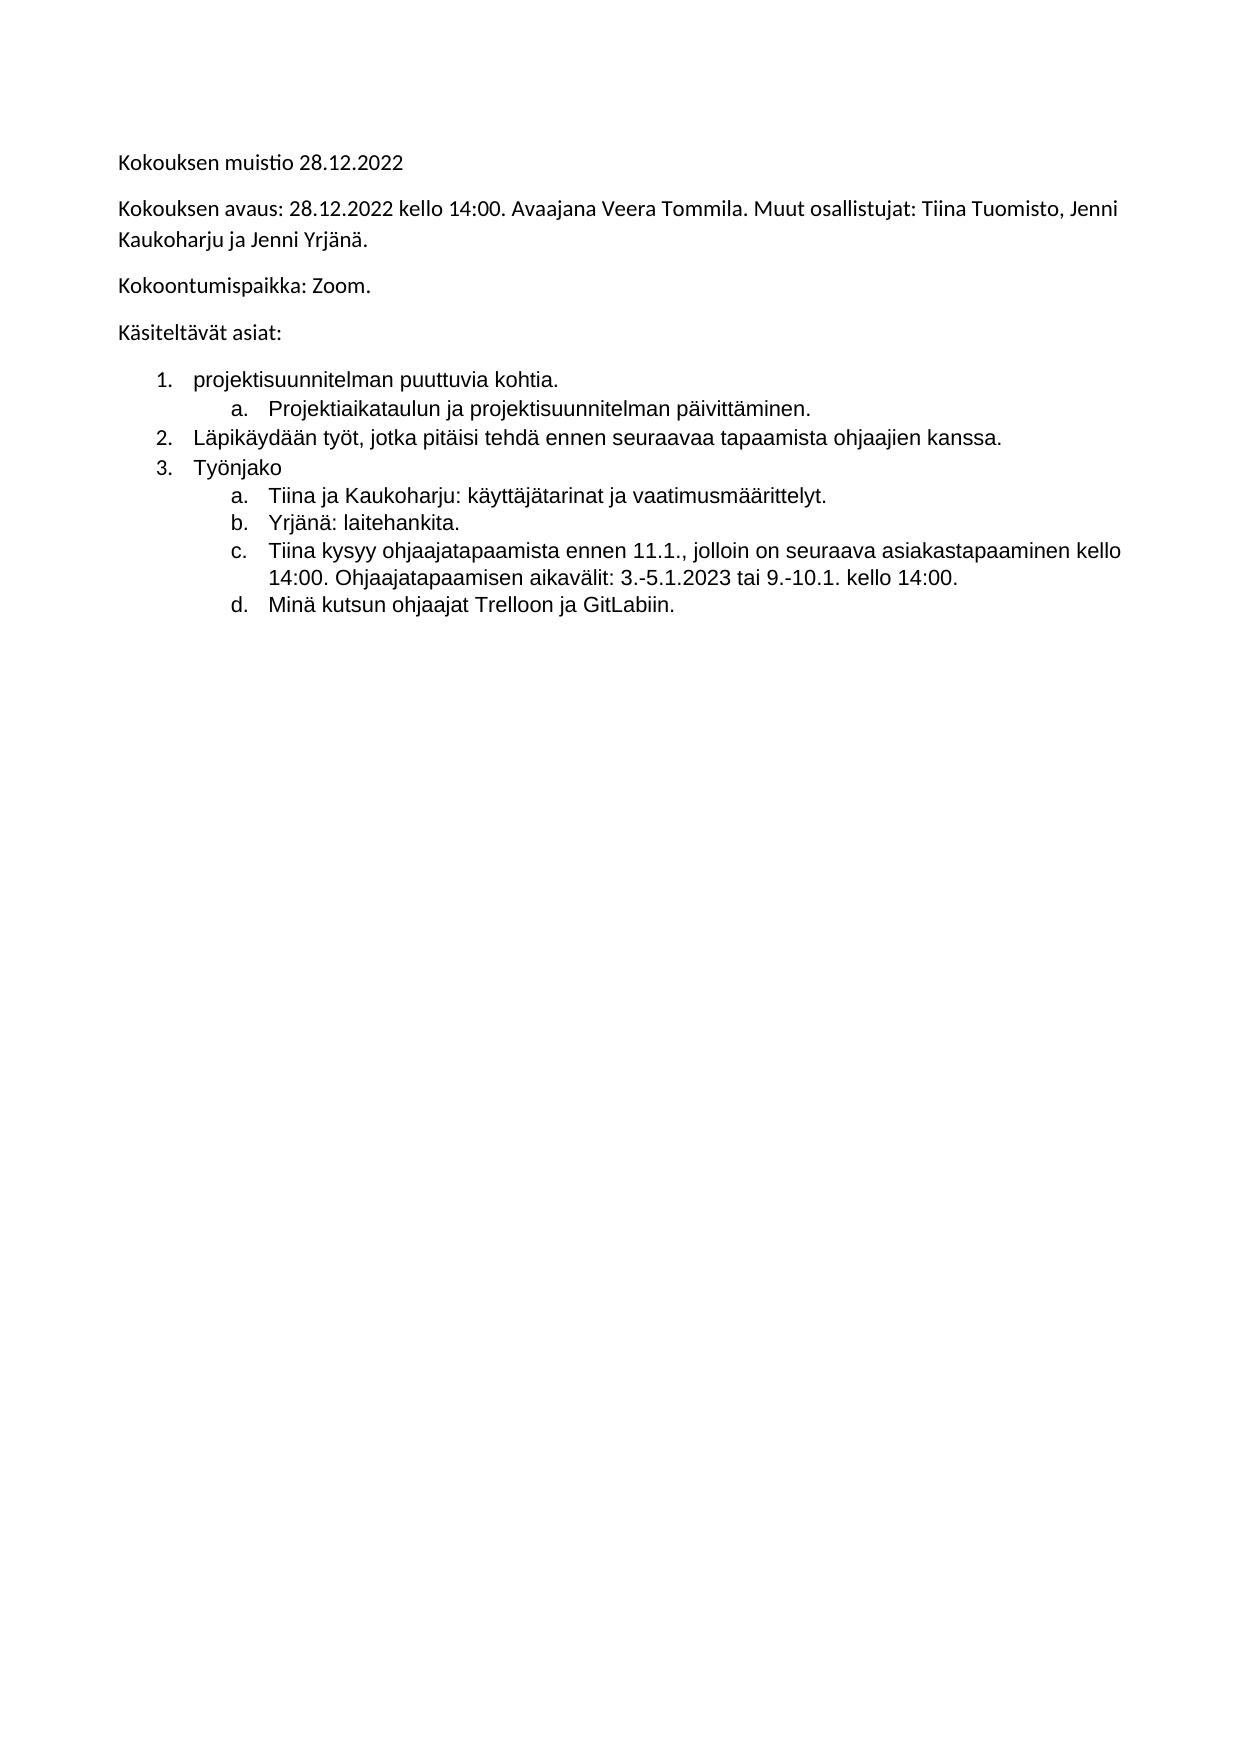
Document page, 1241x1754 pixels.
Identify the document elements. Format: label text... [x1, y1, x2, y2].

list Läpikäydään työt, jotka pitäisi tehdä ennen seuraavaa tapaamista ohjaajien kanssa. [156, 423, 1122, 451]
list Minä kutsun ohjaajat Trelloon ja GitLabiin. [231, 592, 1122, 617]
list Työnjako [156, 453, 1122, 481]
text Käsiteltävät asiat: [118, 318, 1122, 346]
list projektisuunnitelman puuttuvia kohtia. [156, 365, 1122, 393]
list Projektiaikataulun ja projektisuunnitelman päivittäminen. [231, 396, 1122, 421]
list Tiina kysyy ohjaajatapaamista ennen 11.1., jolloin on seuraava asiakastapaaminen kello 14:00. Ohjaajatapaamisen aikavälit: 3.-5.1.2023 tai 9.-10.1. kello 14:00. [231, 537, 1122, 590]
list Yrjänä: laitehankita. [231, 510, 1122, 536]
text Kokouksen avaus: 28.12.2022 kello 14:00. Avaajana Veera Tommila. Muut osallistujat: Tiina Tuomisto, Jenni Kaukoharju ja Jenni Yrjänä. [118, 194, 1122, 253]
text Kokoontumispaikka: Zoom. [118, 272, 1122, 299]
list Tiina ja Kaukoharju: käyttäjätarinat ja vaatimusmäärittelyt. [231, 483, 1122, 508]
text Kokouksen muistio 28.12.2022 [118, 148, 1122, 176]
